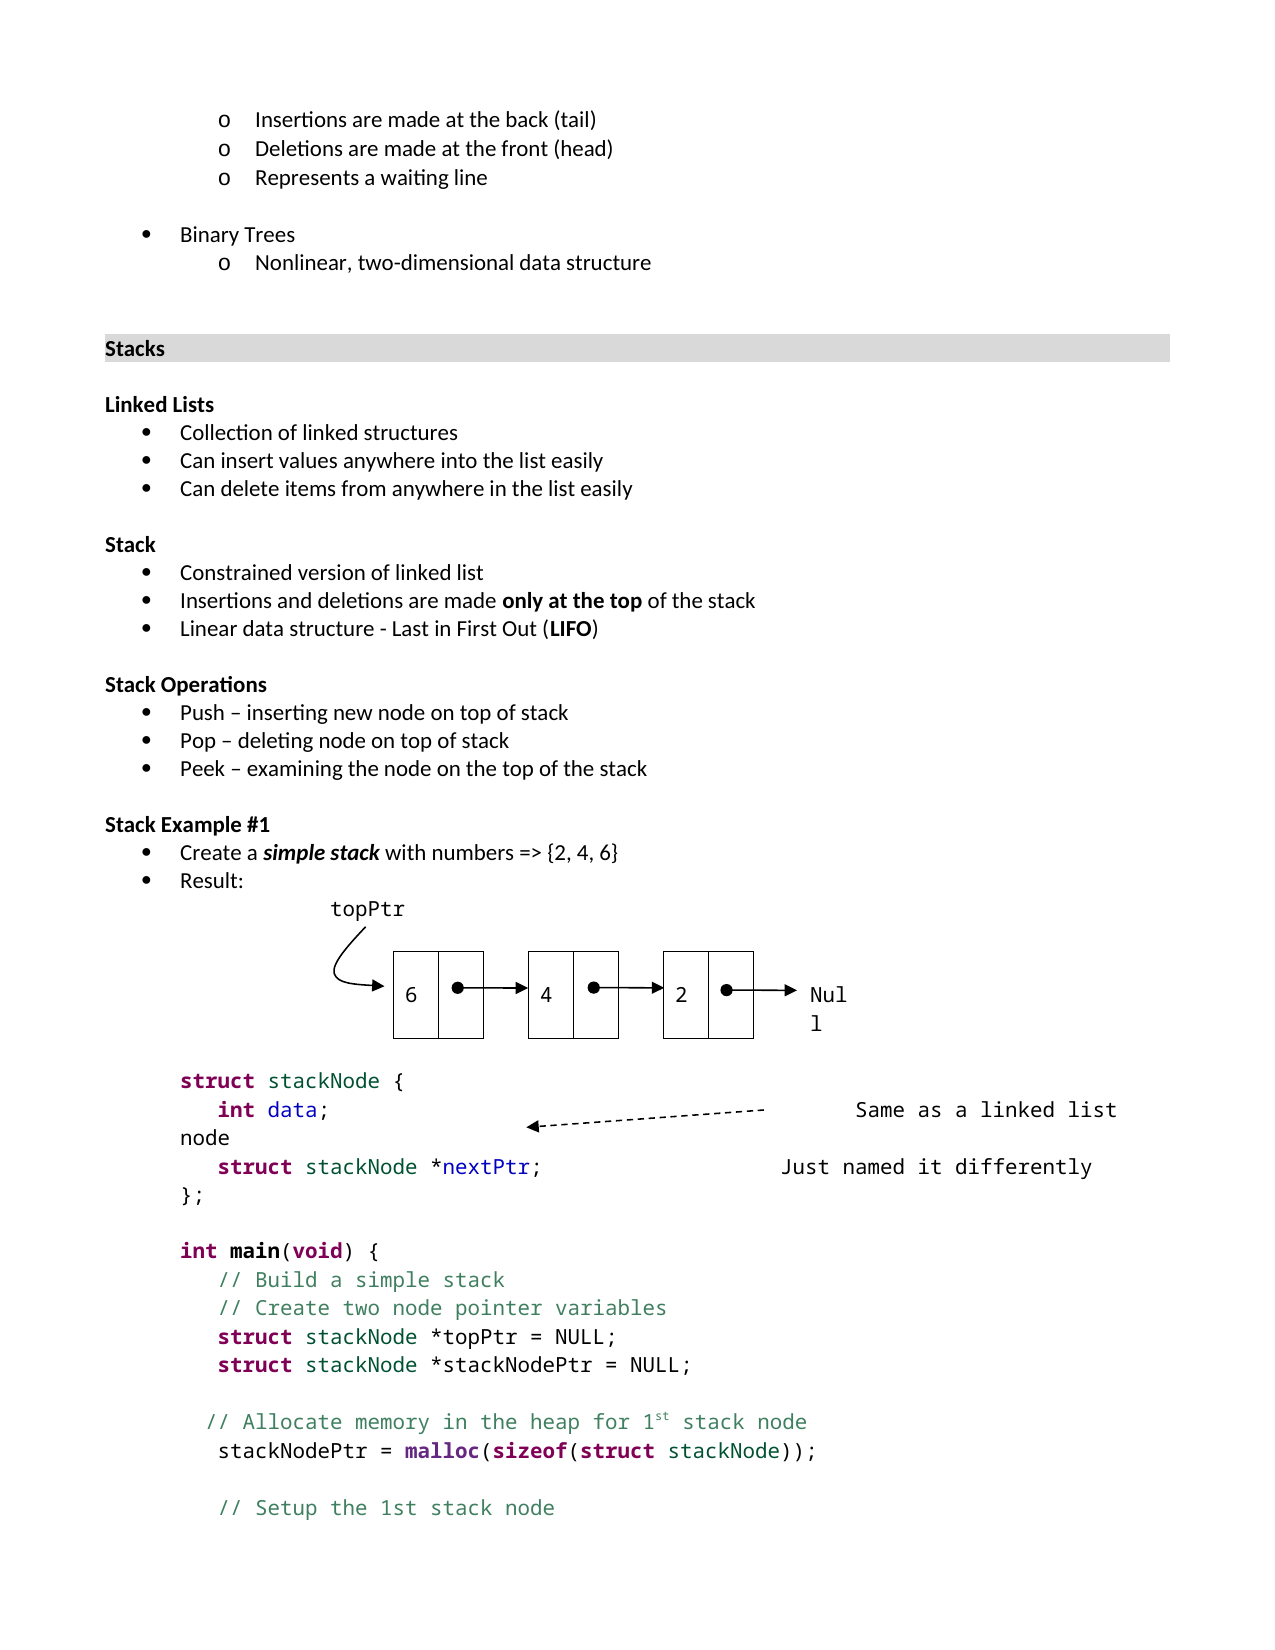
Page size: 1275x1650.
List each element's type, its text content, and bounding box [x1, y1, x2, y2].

list Deletions are made at the front (head) [217, 134, 1170, 163]
text // Setup the 1st stack node [105, 1493, 1170, 1521]
table_header Null [799, 951, 867, 1037]
list Result: [142, 866, 1170, 894]
list Pop – deleting node on top of stack [142, 726, 1170, 754]
list Can insert values anywhere into the list easily [142, 446, 1170, 474]
table_header [754, 951, 799, 1037]
text struct stackNode *topPtr = NULL; [105, 1322, 1170, 1350]
list Insertions and deletions are made only at the top of the stack [142, 586, 1170, 614]
list Represents a waiting line [217, 163, 1170, 192]
table_header [619, 951, 663, 987]
table_header [484, 951, 528, 987]
list Can delete items from anywhere in the list easily [142, 474, 1170, 502]
list Create a simple stack with numbers => {2, 4, 6} [142, 838, 1170, 866]
text int main(void) { [105, 1237, 1170, 1265]
text struct stackNode *nextPtr; Just named it differently [180, 1152, 1170, 1180]
text struct stackNode *stackNodePtr = NULL; [105, 1350, 1170, 1379]
list Peek – examining the node on the top of the stack [142, 754, 1170, 782]
table_header [619, 989, 663, 1037]
text // Build a simple stack [105, 1265, 1170, 1293]
list Nonlinear, two-dimensional data structure [217, 248, 1170, 278]
table_header [484, 989, 528, 1037]
table_header [574, 952, 618, 1037]
text Stacks [105, 334, 1170, 362]
text struct stackNode { [180, 1066, 1170, 1095]
text }; [180, 1180, 1170, 1209]
text topPtr [255, 894, 1170, 923]
list Constrained version of linked list [142, 558, 1170, 586]
list Binary Trees [142, 221, 1170, 248]
table_header 4 [529, 952, 573, 1037]
text Linked Lists [105, 390, 1170, 418]
list Linear data structure - Last in First Out (LIFO) [142, 614, 1170, 642]
table_header [439, 952, 483, 1037]
table_header 6 [394, 952, 438, 1037]
text Stack Operations [105, 670, 1170, 698]
table_header [709, 952, 753, 1037]
text // Allocate memory in the heap for 1st stack node [105, 1407, 1170, 1436]
text // Create two node pointer variables [105, 1293, 1170, 1322]
list Collection of linked structures [142, 418, 1170, 446]
text int data; Same as a linked list node [180, 1095, 1170, 1152]
text Stack [105, 530, 1170, 558]
list Push – inserting new node on top of stack [142, 698, 1170, 726]
text Stack Example #1 [105, 810, 1170, 838]
list Insertions are made at the back (tail) [217, 105, 1170, 134]
text stackNodePtr = malloc(sizeof(struct stackNode)); [105, 1436, 1170, 1464]
table_header 2 [664, 952, 708, 1037]
